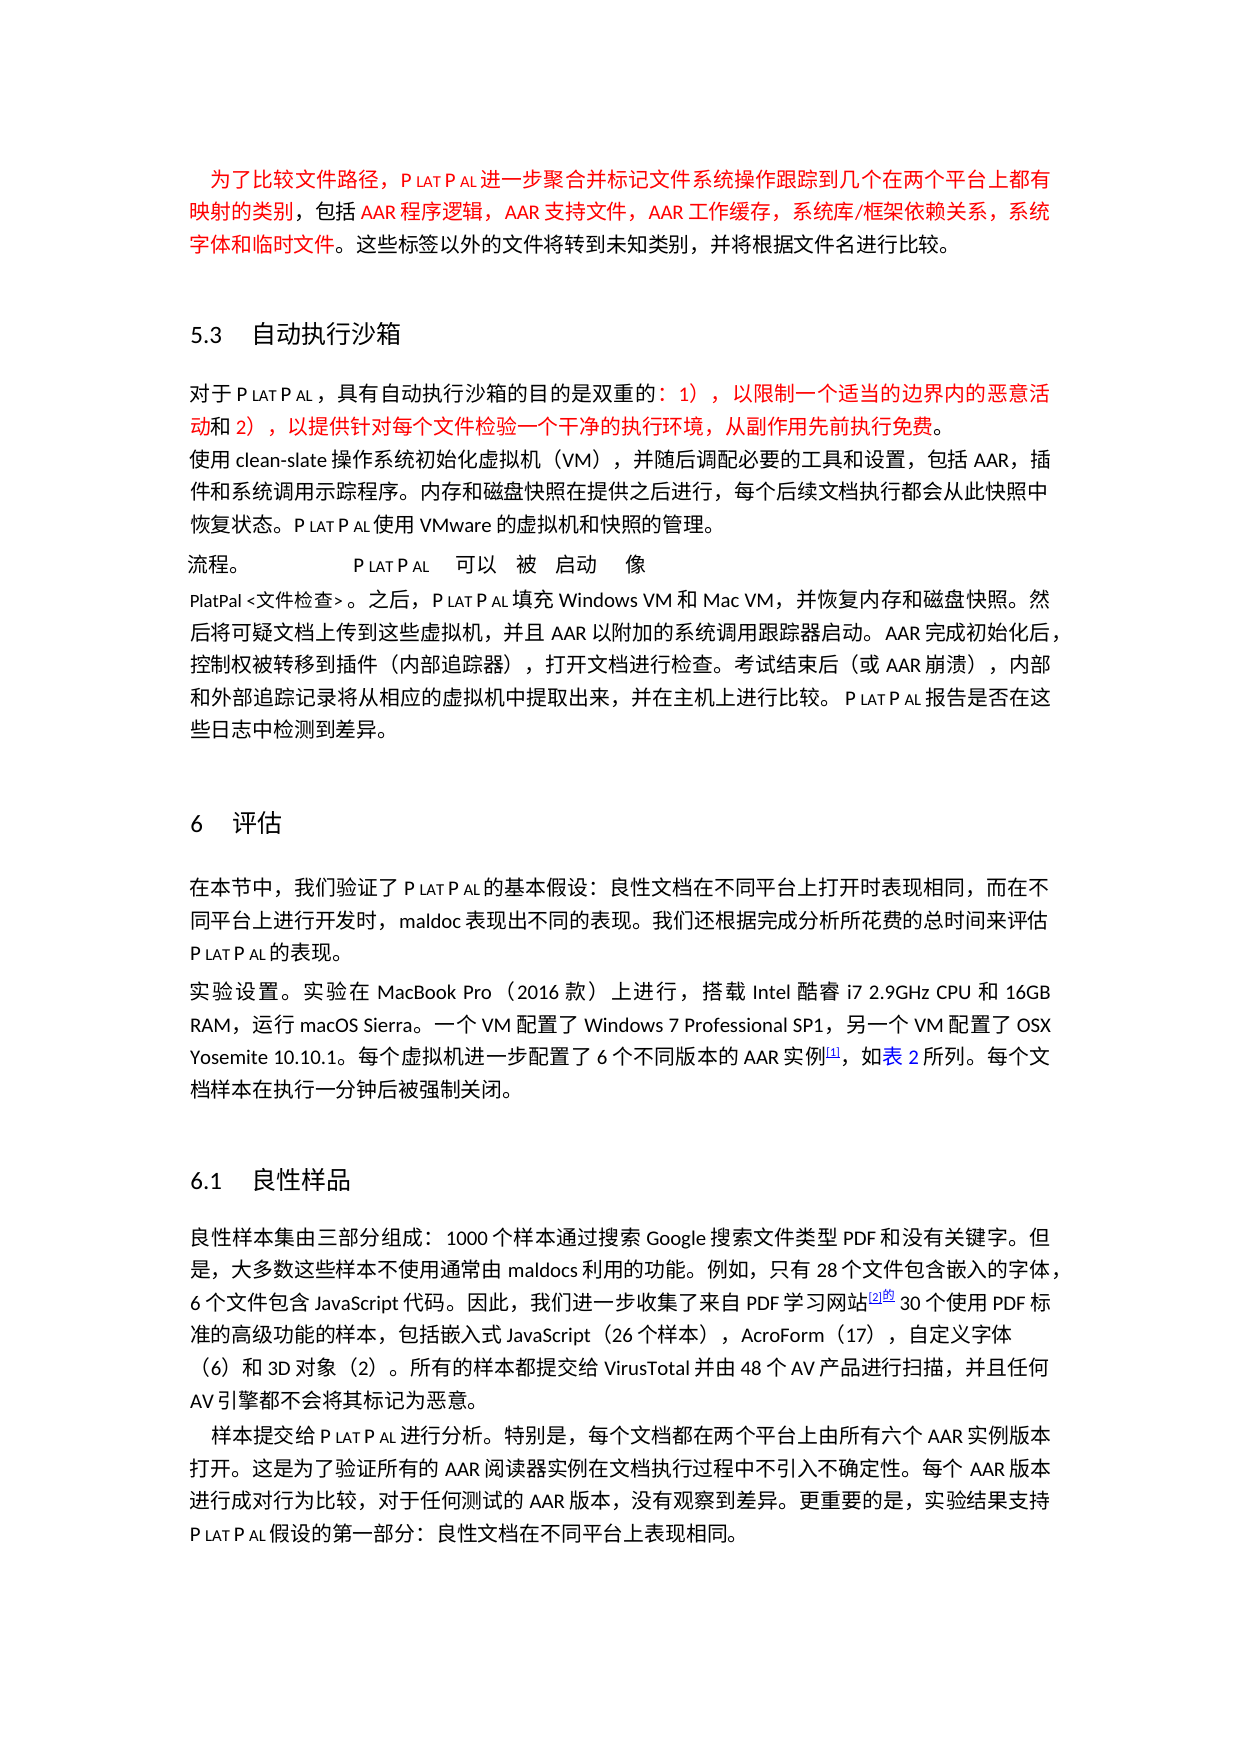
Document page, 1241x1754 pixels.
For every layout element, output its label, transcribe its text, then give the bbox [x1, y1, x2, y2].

text 6 评估 [190, 789, 1053, 854]
text 6.1 良性样品 [190, 1146, 1053, 1211]
text 流程。 P LAT P AL 可以 被 启动 像 [187, 547, 1053, 579]
text 对于P LAT P AL ，具有自动执行沙箱的目的是双重的：1），以限制一个适当的边界内的恶意活动和2），以提供针对每个文件检验一个干净的执行环境，从副作用先前执行免费。 [189, 376, 1051, 441]
text PlatPal <文件检查> 。之后，P LAT P AL 填充Windows VM和Mac VM，并恢复内存和磁盘快照。然后将可疑文档上传到这些虚拟机，并且AAR以附加的系统调用跟踪器启动。AAR完成初始化后，控制权被转移到插件（内部追踪器），打开文档进行检查。考试结束后（或AAR崩溃），内部和外部追踪记录将从相应的虚拟机中提取出来，并在主机上进行比较。P LAT P AL 报告是否在这些日志中检测到差异。 [189, 582, 1051, 745]
text 良性样本集由三部分组成：1000个样本通过搜索Google搜索文件类型PDF和没有关键字。但是，大多数这些样本不使用通常由maldocs利用的功能。例如，只有28个文件包含嵌入的字体，6个文件包含JavaScript代码。因此，我们进一步收集了来自PDF学习网站[2]的 30个使用PDF标准的高级功能的样本，包括嵌入式JavaScript（26个样本），AcroForm（17），自定义字体 [189, 1220, 1051, 1350]
text 在本节中，我们验证了P LAT P AL 的基本假设：良性文档在不同平台上打开时表现相同，而在不同平台上进行开发时，maldoc表现出不同的表现。我们还根据完成分析所花费的总时间来评估P LAT P AL 的表现。 [189, 870, 1051, 968]
text 实验设置。实验在MacBook Pro（2016款）上进行，搭载Intel酷睿i7 2.9GHz CPU和16GB RAM，运行macOS Sierra。一个VM配置了Windows 7 Professional SP1，另一个VM配置了OSX Yosemite 10.10.1。每个虚拟机进一步配置了6个不同版本的AAR实例[1]，如表2 所列。每个文档样本在执行一分钟后被强制关闭。 [189, 974, 1051, 1104]
text 为了比较文件路径，P LAT P AL 进一步聚合并标记文件系统操作跟踪到几个在两个平台上都有映射的类别，包括AAR程序逻辑，AAR支持文件，AAR工作缓存，系统库/框架依赖关系，系统字体和临时文件。这些标签以外的文件将转到未知类别，并将根据文件名进行比较。 [189, 162, 1051, 259]
text 样本提交给P LAT P AL 进行分析。特别是，每个文档都在两个平台上由所有六个AAR实例版本打开。这是为了验证所有的AAR阅读器实例在文档执行过程中不引入不确定性。每个AAR版本进行成对行为比较，对于任何测试的AAR版本，没有观察到差异。更重要的是，实验结果支持P LAT P AL 假设的第一部分：良性文档在不同平台上表现相同。 [189, 1418, 1051, 1548]
text 使用clean-slate操作系统初始化虚拟机（VM），并随后调配必要的工具和设置，包括AAR，插件和系统调用示踪程序。内存和磁盘快照在提供之后进行，每个后续文档执行都会从此快照中恢复状态。P LAT P AL 使用VMware的虚拟机和快照的管理。 [189, 442, 1051, 539]
text （6）和3D对象（2）。所有的样本都提交给VirusTotal并由48个AV产品进行扫描，并且任何AV引擎都不会将其标记为恶意。 [189, 1350, 1051, 1415]
text 5.3 自动执行沙箱 [190, 300, 1053, 365]
